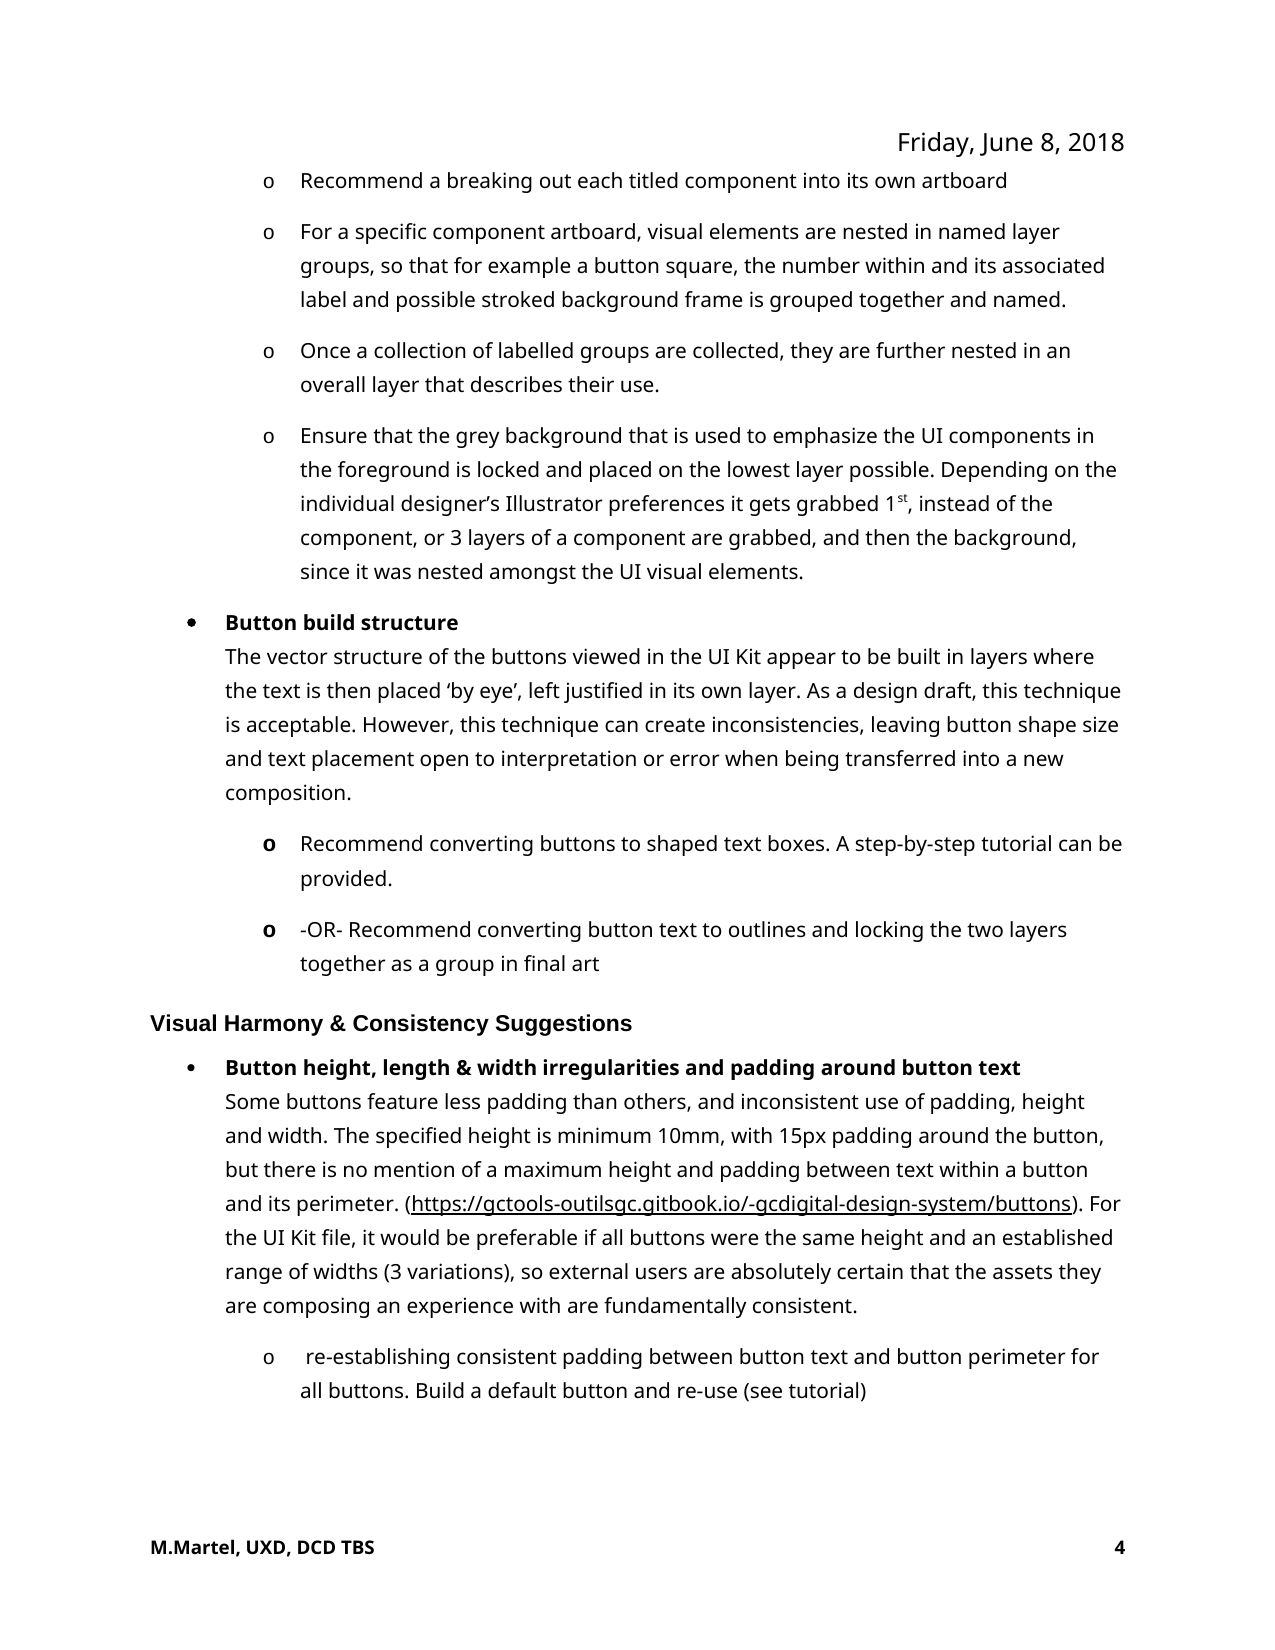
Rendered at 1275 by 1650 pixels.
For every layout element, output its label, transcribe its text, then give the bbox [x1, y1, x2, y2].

list Button build structure The vector structure of the buttons viewed in the UI Kit appear to be built in layers where the text is then placed ‘by eye’, left justified in its own layer. As a design draft, this technique is acceptable. However, this technique can create inconsistencies, leaving button shape size and text placement open to interpretation or error when being transferred into a new composition. [187, 608, 1125, 807]
list Once a collection of labelled groups are collected, they are further nested in an overall layer that describes their use. [262, 336, 1125, 399]
list Ensure that the grey background that is used to emphasize the UI components in the foreground is locked and placed on the lowest layer possible. Depending on the individual designer’s Illustrator preferences it gets grabbed 1st, instead of the component, or 3 layers of a component are grabbed, and then the background, since it was nested amongst the UI visual elements. [262, 421, 1125, 586]
list re-establishing consistent padding between button text and button perimeter for all buttons. Build a default button and re-use (see tutorial) [262, 1342, 1125, 1405]
text Visual Harmony & Consistency Suggestions [150, 1010, 1125, 1036]
list For a specific component artboard, visual elements are nested in named layer groups, so that for example a button square, the number within and its associated label and possible stroked background frame is grouped together and named. [262, 217, 1125, 314]
list Button height, length & width irregularities and padding around button text Some buttons feature less padding than others, and inconsistent use of padding, height and width. The specified height is minimum 10mm, with 15px padding around the button, but there is no mention of a maximum height and padding between text within a button and its perimeter. (https://gctools-outilsgc.gitbook.io/-gcdigital-design-system/buttons). For the UI Kit file, it would be preferable if all buttons were the same height and an established range of widths (3 variations), so external users are absolutely certain that the assets they are composing an experience with are fundamentally consistent. [187, 1053, 1125, 1320]
list -OR- Recommend converting button text to outlines and locking the two layers together as a group in final art [262, 915, 1125, 978]
list Recommend converting buttons to shaped text boxes. A step-by-step tutorial can be provided. [262, 829, 1125, 892]
list Recommend a breaking out each titled component into its own artboard [262, 166, 1125, 195]
